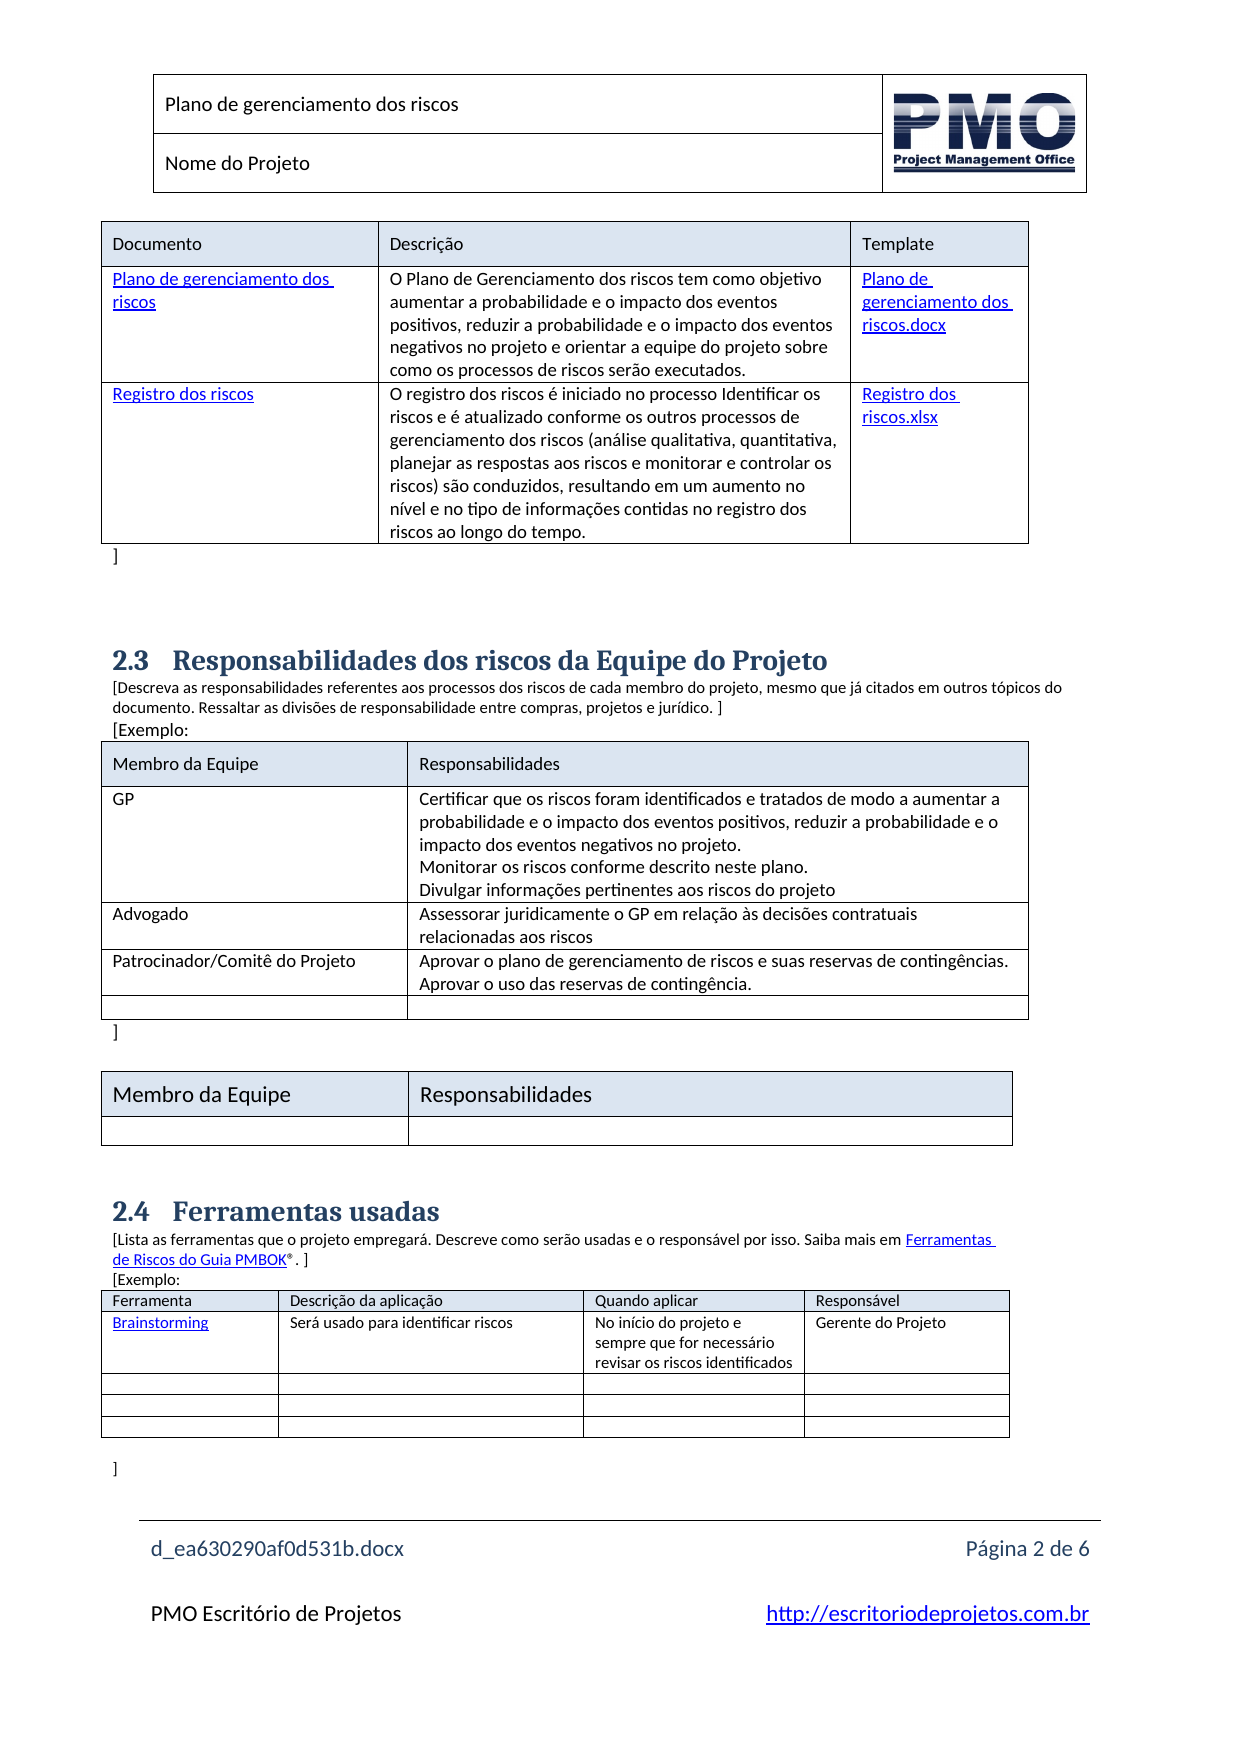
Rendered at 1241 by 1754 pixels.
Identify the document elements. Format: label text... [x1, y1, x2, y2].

table_header Descrição [379, 222, 850, 266]
table_header Membro da Equipe [102, 1072, 408, 1116]
table_cell [584, 1395, 804, 1416]
text [Lista as ferramentas que o projeto empregará. Descreve como serão usadas e o responsável por isso. Saiba mais em Ferramentas de Riscos do Guia PMBOK®. ] [112, 1229, 1128, 1269]
table_header Membro da Equipe [102, 742, 407, 786]
text [Exemplo: [112, 1269, 1128, 1290]
table_cell Plano de gerenciamento dos riscos.docx [851, 267, 1028, 382]
table_cell No início do projeto e sempre que for necessário revisar os riscos identificados [584, 1312, 804, 1373]
table_cell Patrocinador/Comitê do Projeto [102, 950, 407, 995]
table_cell [584, 1417, 804, 1437]
table_cell GP [102, 787, 407, 902]
table_header Template [851, 222, 1028, 266]
table_cell Será usado para identificar riscos [279, 1312, 583, 1373]
table_cell [408, 996, 1028, 1019]
table_cell [102, 1395, 278, 1416]
table_cell Registro dos riscos.xlsx [851, 383, 1028, 543]
table_cell Advogado [102, 903, 407, 948]
table_cell [102, 1117, 408, 1145]
table_cell Gerente do Projeto [805, 1312, 1009, 1373]
text ] [112, 1458, 1128, 1479]
table_cell [279, 1374, 583, 1394]
table_cell Registro dos riscos [102, 383, 378, 543]
table_cell O Plano de Gerenciamento dos riscos tem como objetivo aumentar a probabilidade e o impacto dos eventos positivos, reduzir a probabilidade e o impacto dos eventos negativos no projeto e orientar a equipe do projeto sobre como os processos de riscos serão executados. [379, 267, 850, 382]
table_cell [102, 1374, 278, 1394]
table_cell O registro dos riscos é iniciado no processo Identificar os riscos e é atualizado conforme os outros processos de gerenciamento dos riscos (análise qualitativa, quantitativa, planejar as respostas aos riscos e monitorar e controlar os riscos) são conduzidos, resultando em um aumento no nível e no tipo de informações contidas no registro dos riscos ao longo do tempo. [379, 383, 850, 543]
table_header Documento [102, 222, 378, 266]
picture [893, 93, 1076, 173]
table_cell [409, 1117, 1012, 1145]
table_cell [279, 1417, 583, 1437]
table_header Responsabilidades [409, 1072, 1012, 1116]
table_header Descrição da aplicação [279, 1291, 583, 1311]
text ] [112, 544, 1128, 567]
table_cell [102, 996, 407, 1019]
table_cell Aprovar o plano de gerenciamento de riscos e suas reservas de contingências. Aprovar o uso das reservas de contingência. [408, 950, 1028, 995]
table_cell [584, 1374, 804, 1394]
text ] [112, 1020, 1128, 1043]
subtitle Responsabilidades dos riscos da Equipe do Projeto [112, 644, 1128, 677]
table_cell Assessorar juridicamente o GP em relação às decisões contratuais relacionadas aos riscos [408, 903, 1028, 948]
table_cell [805, 1417, 1009, 1437]
text [Descreva as responsabilidades referentes aos processos dos riscos de cada membro do projeto, mesmo que já citados em outros tópicos do documento. Ressaltar as divisões de responsabilidade entre compras, projetos e jurídico. ] [112, 677, 1128, 718]
table_cell [279, 1395, 583, 1416]
text [Exemplo: [112, 718, 1128, 741]
table_header Responsável [805, 1291, 1009, 1311]
table_header Responsabilidades [408, 742, 1028, 786]
table_cell [805, 1374, 1009, 1394]
table_header Ferramenta [102, 1291, 278, 1311]
subtitle Ferramentas usadas [112, 1195, 1128, 1229]
table_cell [805, 1395, 1009, 1416]
table_cell Certificar que os riscos foram identificados e tratados de modo a aumentar a probabilidade e o impacto dos eventos positivos, reduzir a probabilidade e o impacto dos eventos negativos no projeto. Monitorar os riscos conforme descrito neste plano. Divulgar informações pertinentes aos riscos do projeto [408, 787, 1028, 902]
table_header Quando aplicar [584, 1291, 804, 1311]
table_cell [102, 1417, 278, 1437]
table_cell Plano de gerenciamento dos riscos [102, 267, 378, 382]
table_cell Brainstorming [102, 1312, 278, 1373]
